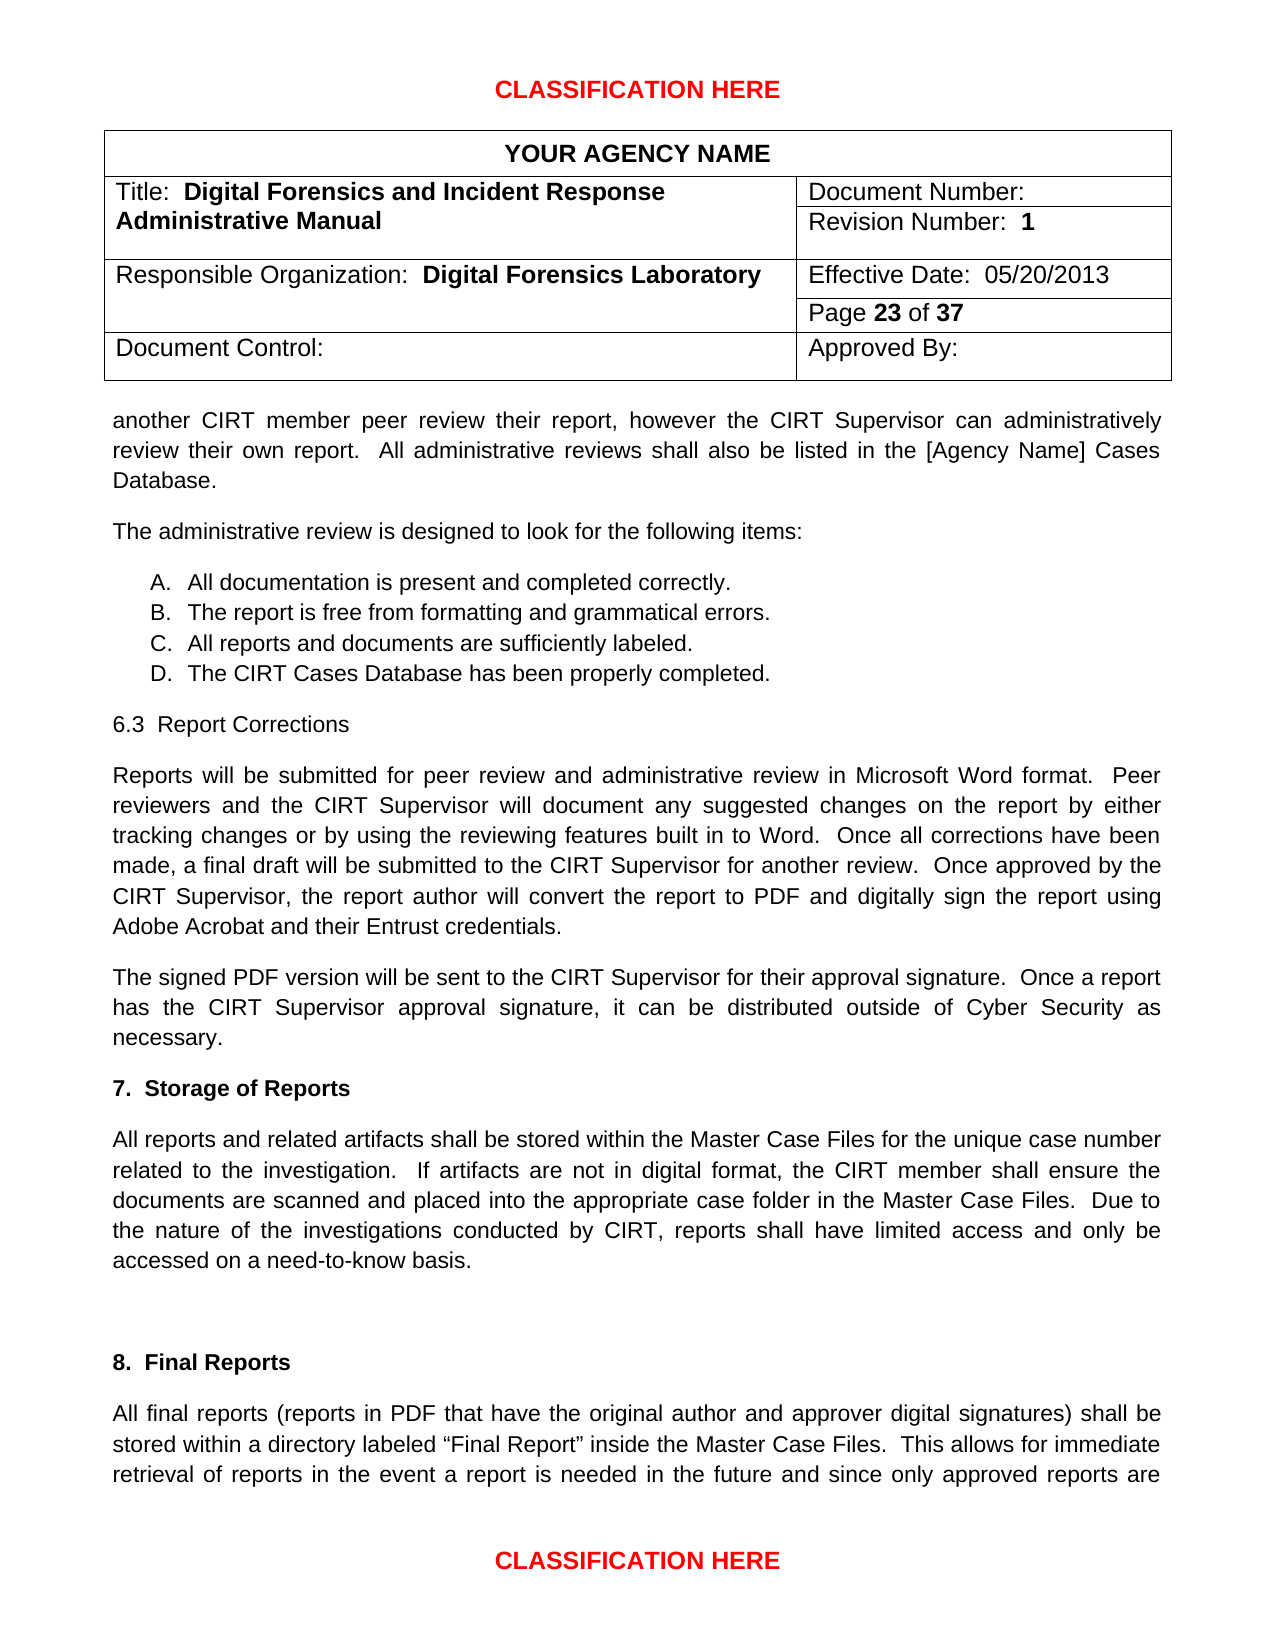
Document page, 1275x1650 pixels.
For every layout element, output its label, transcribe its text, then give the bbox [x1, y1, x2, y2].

text 6.3 Report Corrections [112, 711, 1162, 737]
text All reports and related artifacts shall be stored within the Master Case Files for the unique case number related to the investigation. If artifacts are not in digital format, the CIRT member shall ensure the documents are scanned and placed into the appropriate case folder in the Master Case Files. Due to the nature of the investigations conducted by CIRT, reports shall have limited access and only be accessed on a need-to-know basis. [112, 1126, 1162, 1273]
text Reports will be submitted for peer review and administrative review in Microsoft Word format. Peer reviewers and the CIRT Supervisor will document any suggested changes on the report by either tracking changes or by using the reviewing features built in to Word. Once all corrections have been made, a final draft will be submitted to the CIRT Supervisor for another review. Once approved by the CIRT Supervisor, the report author will convert the report to PDF and digitally sign the report using Adobe Acrobat and their Entrust credentials. [112, 762, 1162, 939]
text The signed PDF version will be sent to the CIRT Supervisor for their approval signature. Once a report has the CIRT Supervisor approval signature, it can be distributed outside of Cyber Security as necessary. [112, 964, 1162, 1051]
list All reports and documents are sufficiently labeled. [150, 629, 1162, 656]
text 7. Storage of Reports [112, 1075, 1162, 1102]
list All documentation is present and completed correctly. [150, 569, 1162, 595]
list The report is free from formatting and grammatical errors. [150, 599, 1162, 626]
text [112, 407, 1162, 493]
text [112, 1400, 1162, 1487]
text 8. Final Reports [112, 1349, 1162, 1376]
list The CIRT Cases Database has been properly completed. [150, 660, 1162, 686]
text The administrative review is designed to look for the following items: [112, 518, 1162, 544]
